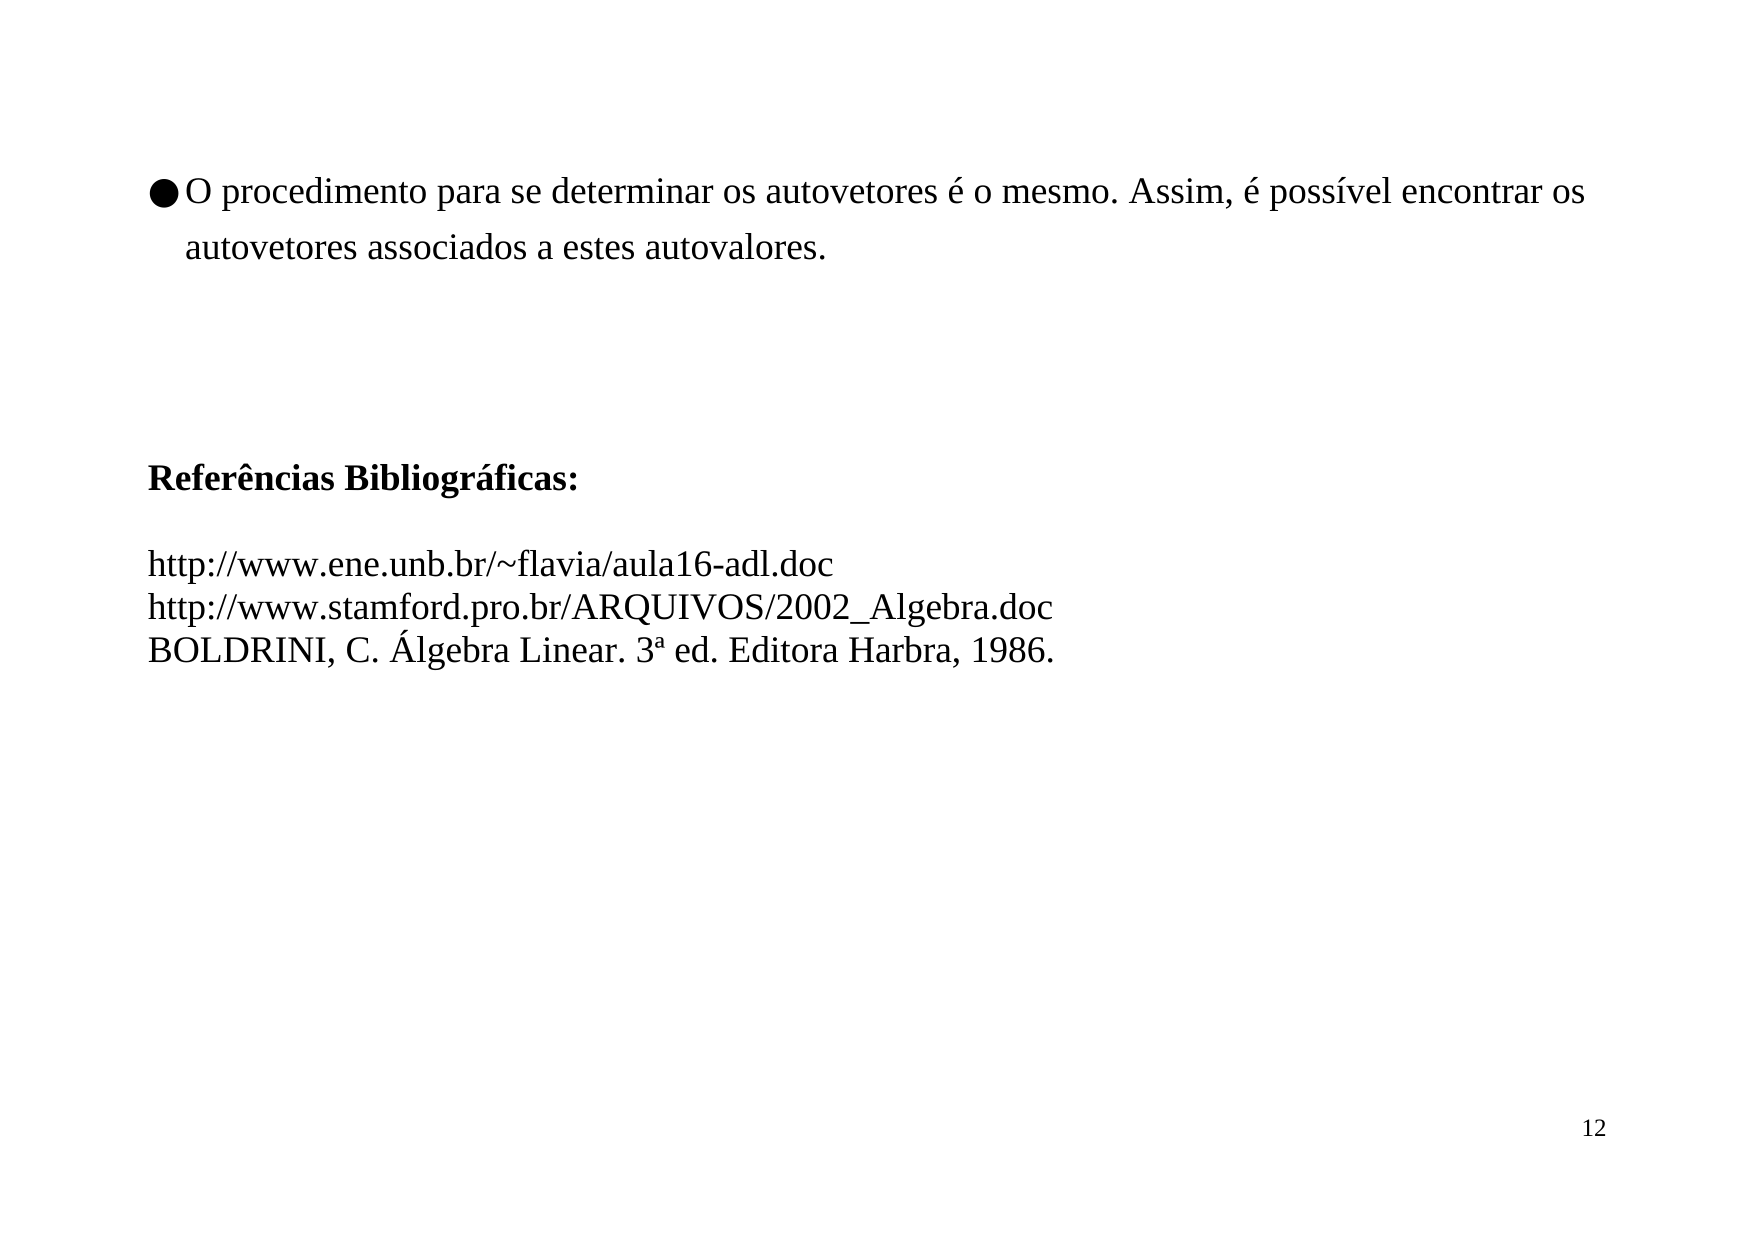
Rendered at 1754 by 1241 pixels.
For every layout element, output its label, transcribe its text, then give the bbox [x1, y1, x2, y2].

text BOLDRINI, C. Álgebra Linear. 3ª ed. Editora Harbra, 1986. [148, 628, 1606, 671]
text http://www.ene.unb.br/~flavia/aula16-adl.doc [148, 542, 1606, 585]
text http://www.stamford.pro.br/ARQUIVOS/2002_Algebra.doc [148, 585, 1606, 628]
text Referências Bibliográficas: [148, 455, 1606, 498]
list O procedimento para se determinar os autovetores é o mesmo. Assim, é possível encontrar os autovetores associados a estes autovalores. [148, 148, 1606, 268]
